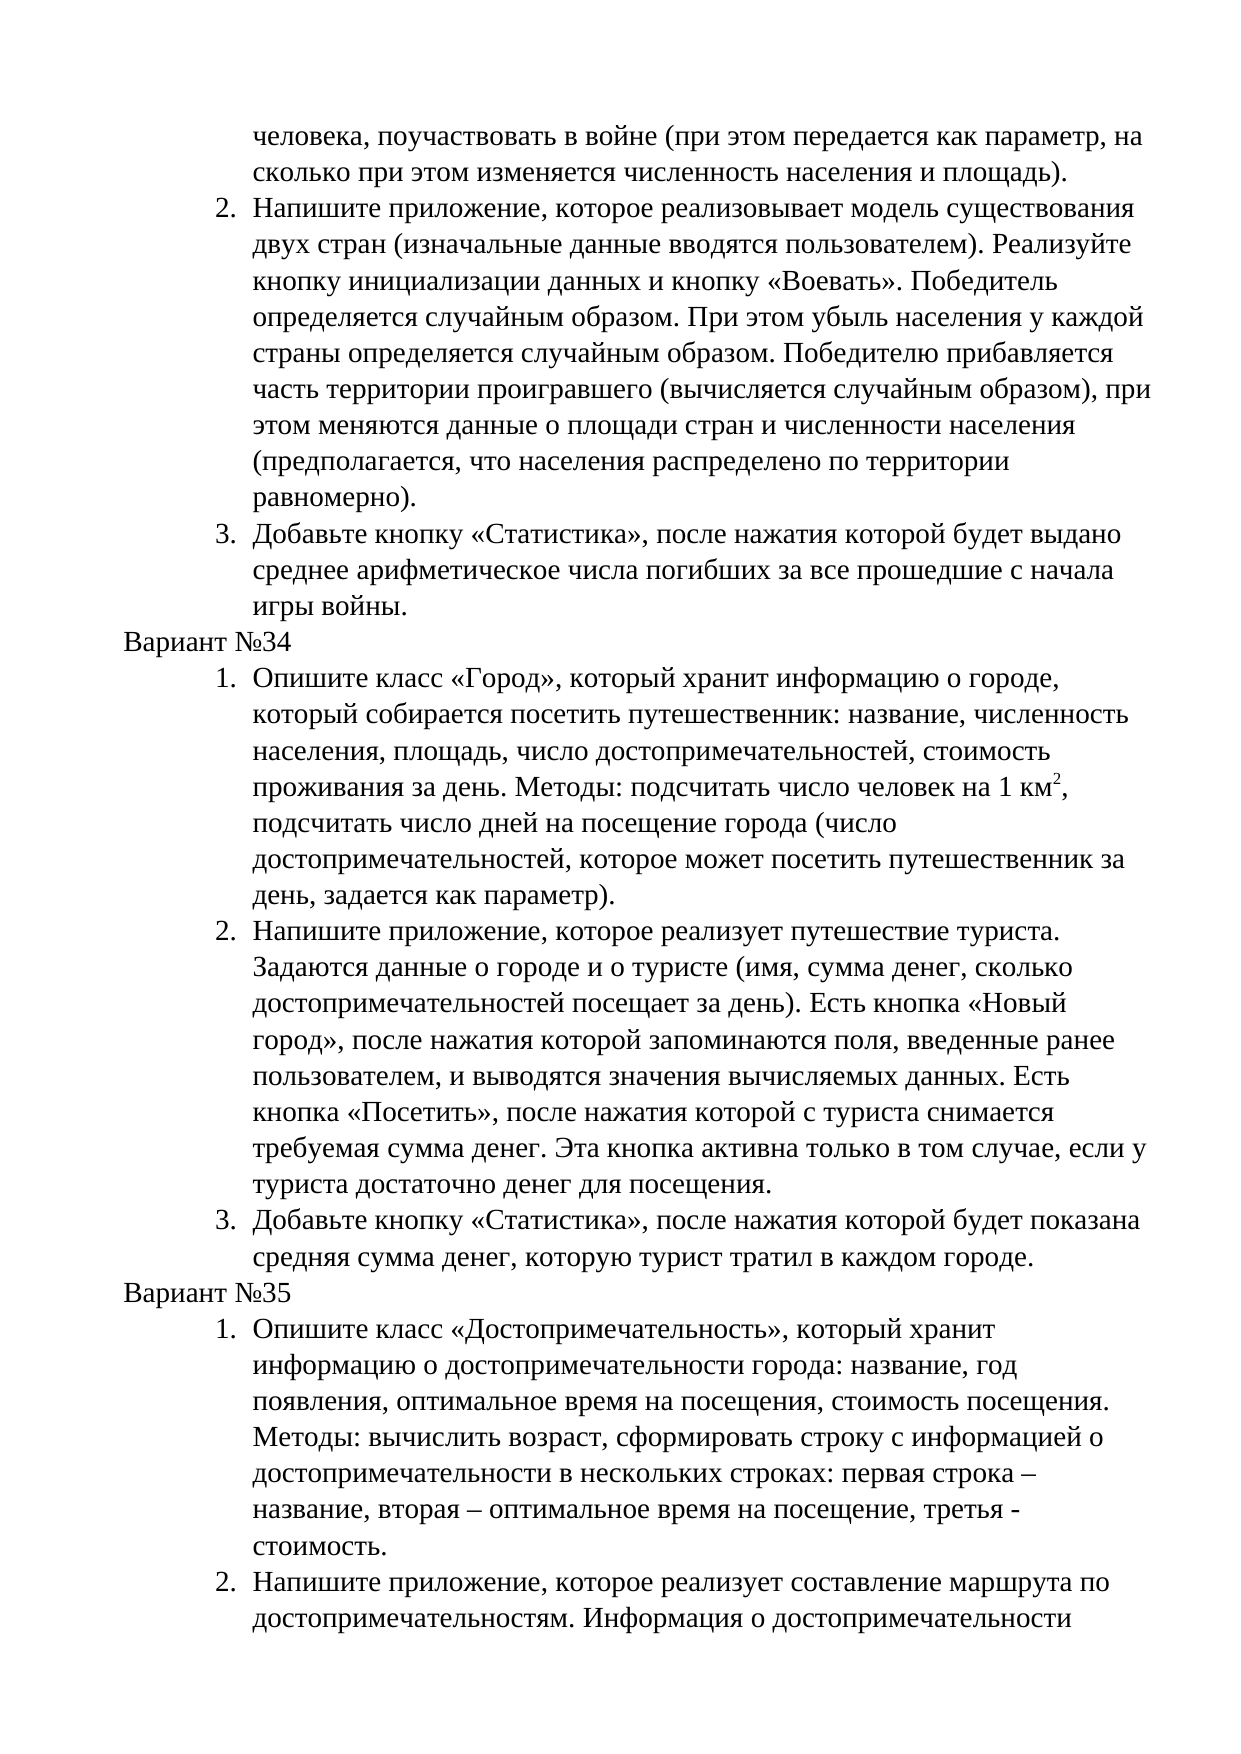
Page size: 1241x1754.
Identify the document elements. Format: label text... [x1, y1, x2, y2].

list Добавьте кнопку «Статистика», после нажатия которой будет показана средняя сумма денег, которую турист тратил в каждом городе. [215, 1202, 1152, 1272]
list Добавьте кнопку «Статистика», после нажатия которой будет выдано среднее арифметическое числа погибших за все прошедшие с начала игры войны. [215, 516, 1152, 622]
list Опишите класс «Город», который хранит информацию о городе, который собирается посетить путешественник: название, численность населения, площадь, число достопримечательностей, стоимость проживания за день. Методы: подсчитать число человек на 1 км2, подсчитать число дней на посещение города (число достопримечательностей, которое может посетить путешественник за день, задается как параметр). [215, 660, 1152, 911]
list Напишите приложение, которое реализует путешествие туриста. Задаются данные о городе и о туристе (имя, сумма денег, сколько достопримечательностей посещает за день). Есть кнопка «Новый город», после нажатия которой запоминаются поля, введенные ранее пользователем, и выводятся значения вычисляемых данных. Есть кнопка «Посетить», после нажатия которой с туриста снимается требуемая сумма денег. Эта кнопка активна только в том случае, если у туриста достаточно денег для посещения. [215, 913, 1152, 1200]
list Опишите класс «Достопримечательность», который хранит информацию о достопримечательности города: название, год появления, оптимальное время на посещения, стоимость посещения. Методы: вычислить возраст, сформировать строку с информацией о достопримечательности в нескольких строках: первая строка – название, вторая – оптимальное время на посещение, третья - стоимость. [215, 1311, 1152, 1561]
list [215, 1564, 1152, 1634]
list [215, 118, 1152, 188]
list Напишите приложение, которое реализовывает модель существования двух стран (изначальные данные вводятся пользователем). Реализуйте кнопку инициализации данных и кнопку «Воевать». Победитель определяется случайным образом. При этом убыль населения у каждой страны определяется случайным образом. Победителю прибавляется часть территории проигравшего (вычисляется случайным образом), при этом меняются данные о площади стран и численности населения (предполагается, что населения распределено по территории равномерно). [215, 190, 1152, 513]
